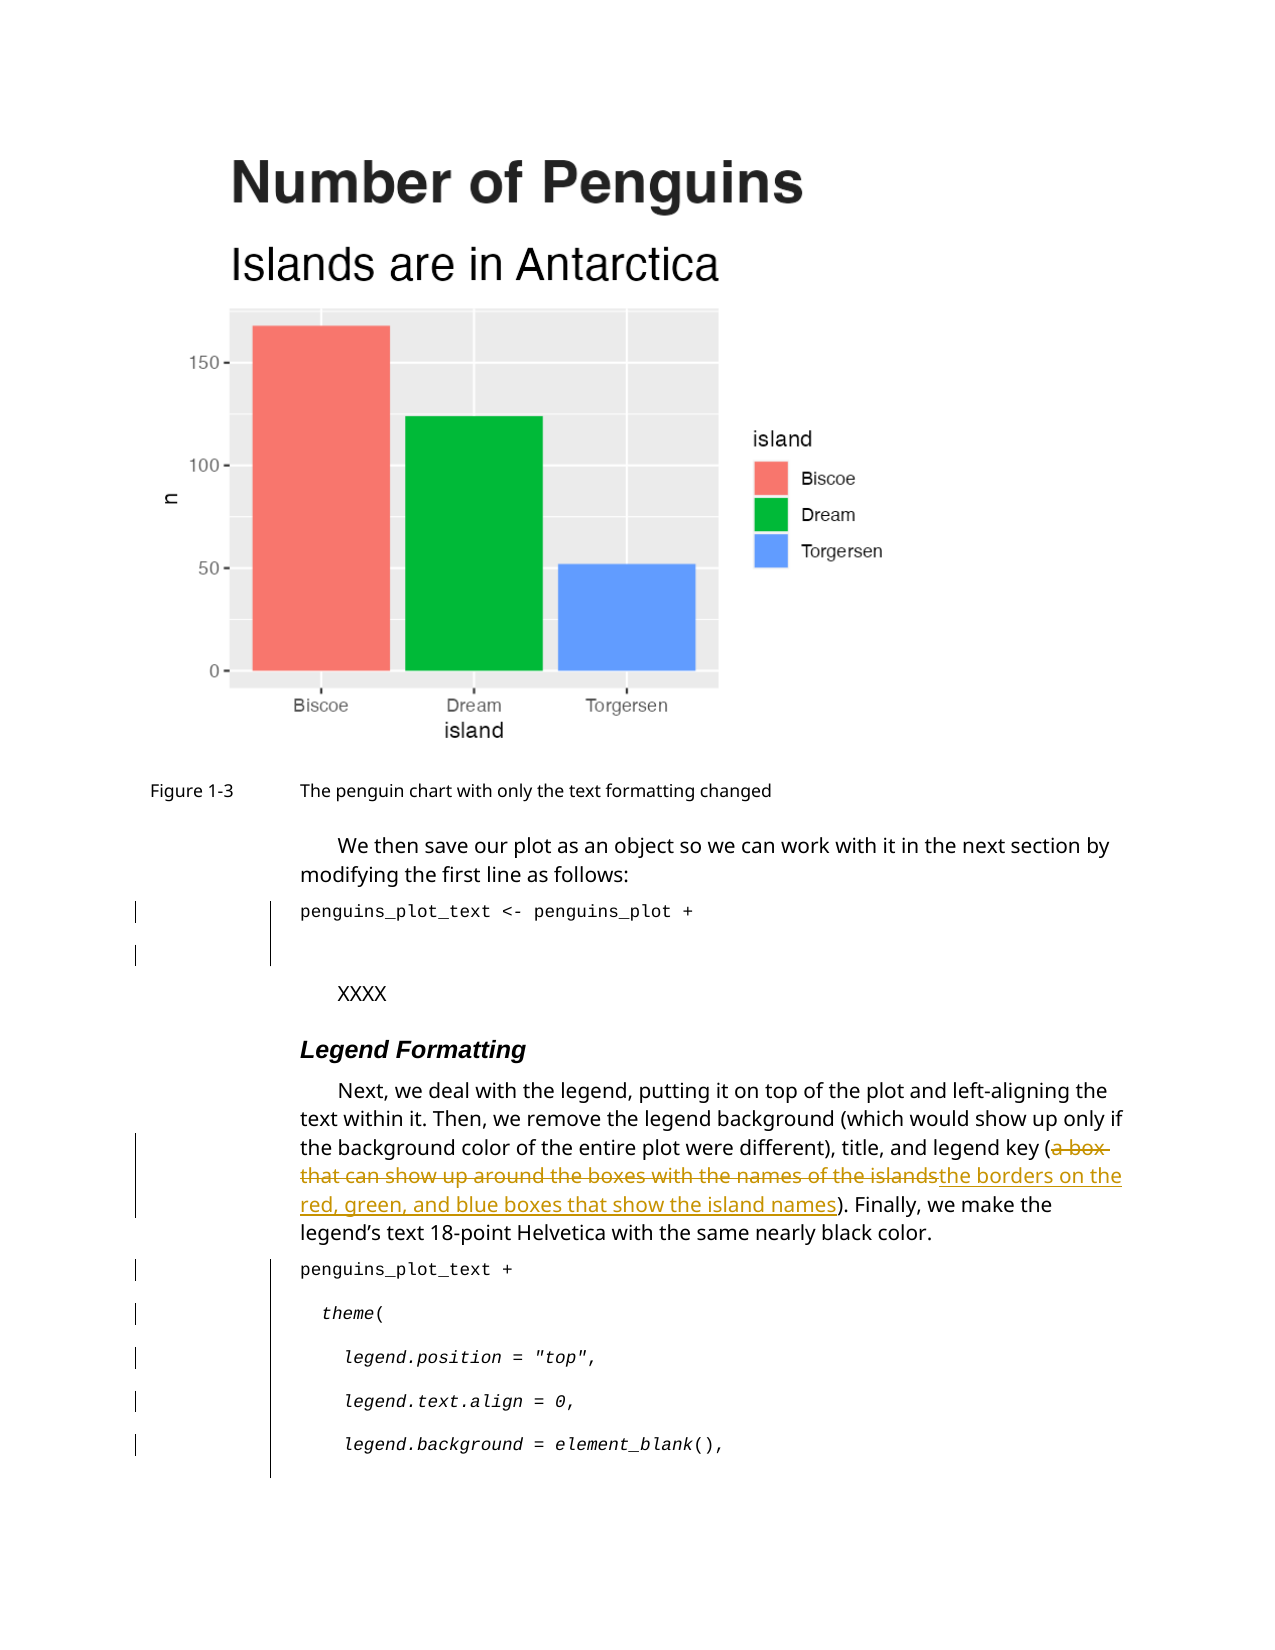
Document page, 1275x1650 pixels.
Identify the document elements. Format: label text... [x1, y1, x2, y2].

text XXXX [300, 979, 1125, 1007]
text theme( [271, 1303, 1125, 1347]
picture [150, 150, 905, 754]
text penguins_plot_text <- penguins_plot + [271, 901, 1125, 944]
text We then save our plot as an object so we can work with it in the next section by modifying the first line as follows: [300, 831, 1125, 888]
text The penguin chart with only the text formatting changed [150, 779, 1125, 803]
text legend.position = "top", [271, 1347, 1125, 1391]
text penguins_plot_text + [271, 1259, 1125, 1303]
text legend.background = element_blank(), [271, 1434, 1125, 1478]
text legend.text.align = 0, [271, 1391, 1125, 1434]
text Next, we deal with the legend, putting it on top of the plot and left-aligning the text within it. Then, we remove the legend background (which would show up only if the background color of the entire plot were different), title, and legend key (). Finally, we make the legend’s text 18-point Helvetica with the same nearly black color. [300, 1076, 1125, 1247]
text Legend Formatting [300, 1032, 1125, 1064]
